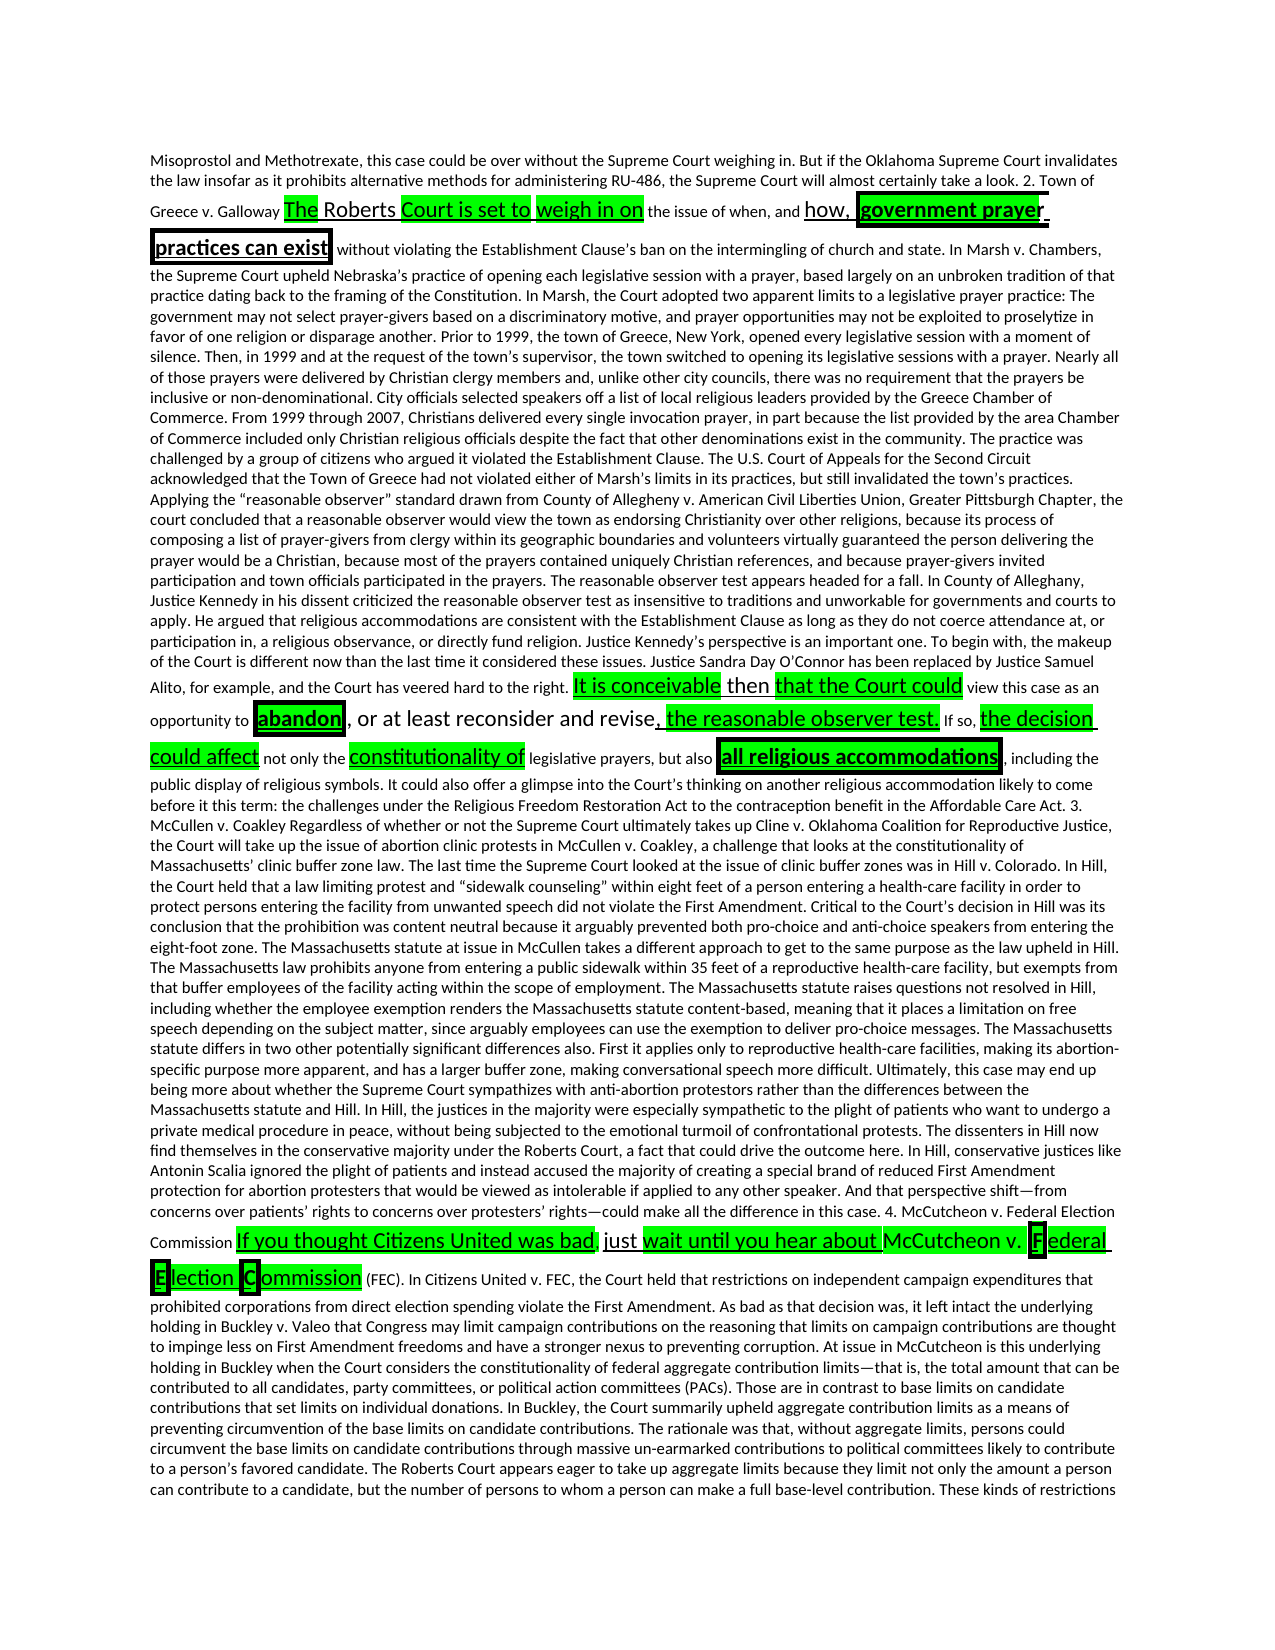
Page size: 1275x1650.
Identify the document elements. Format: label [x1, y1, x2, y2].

text [150, 150, 1125, 1499]
